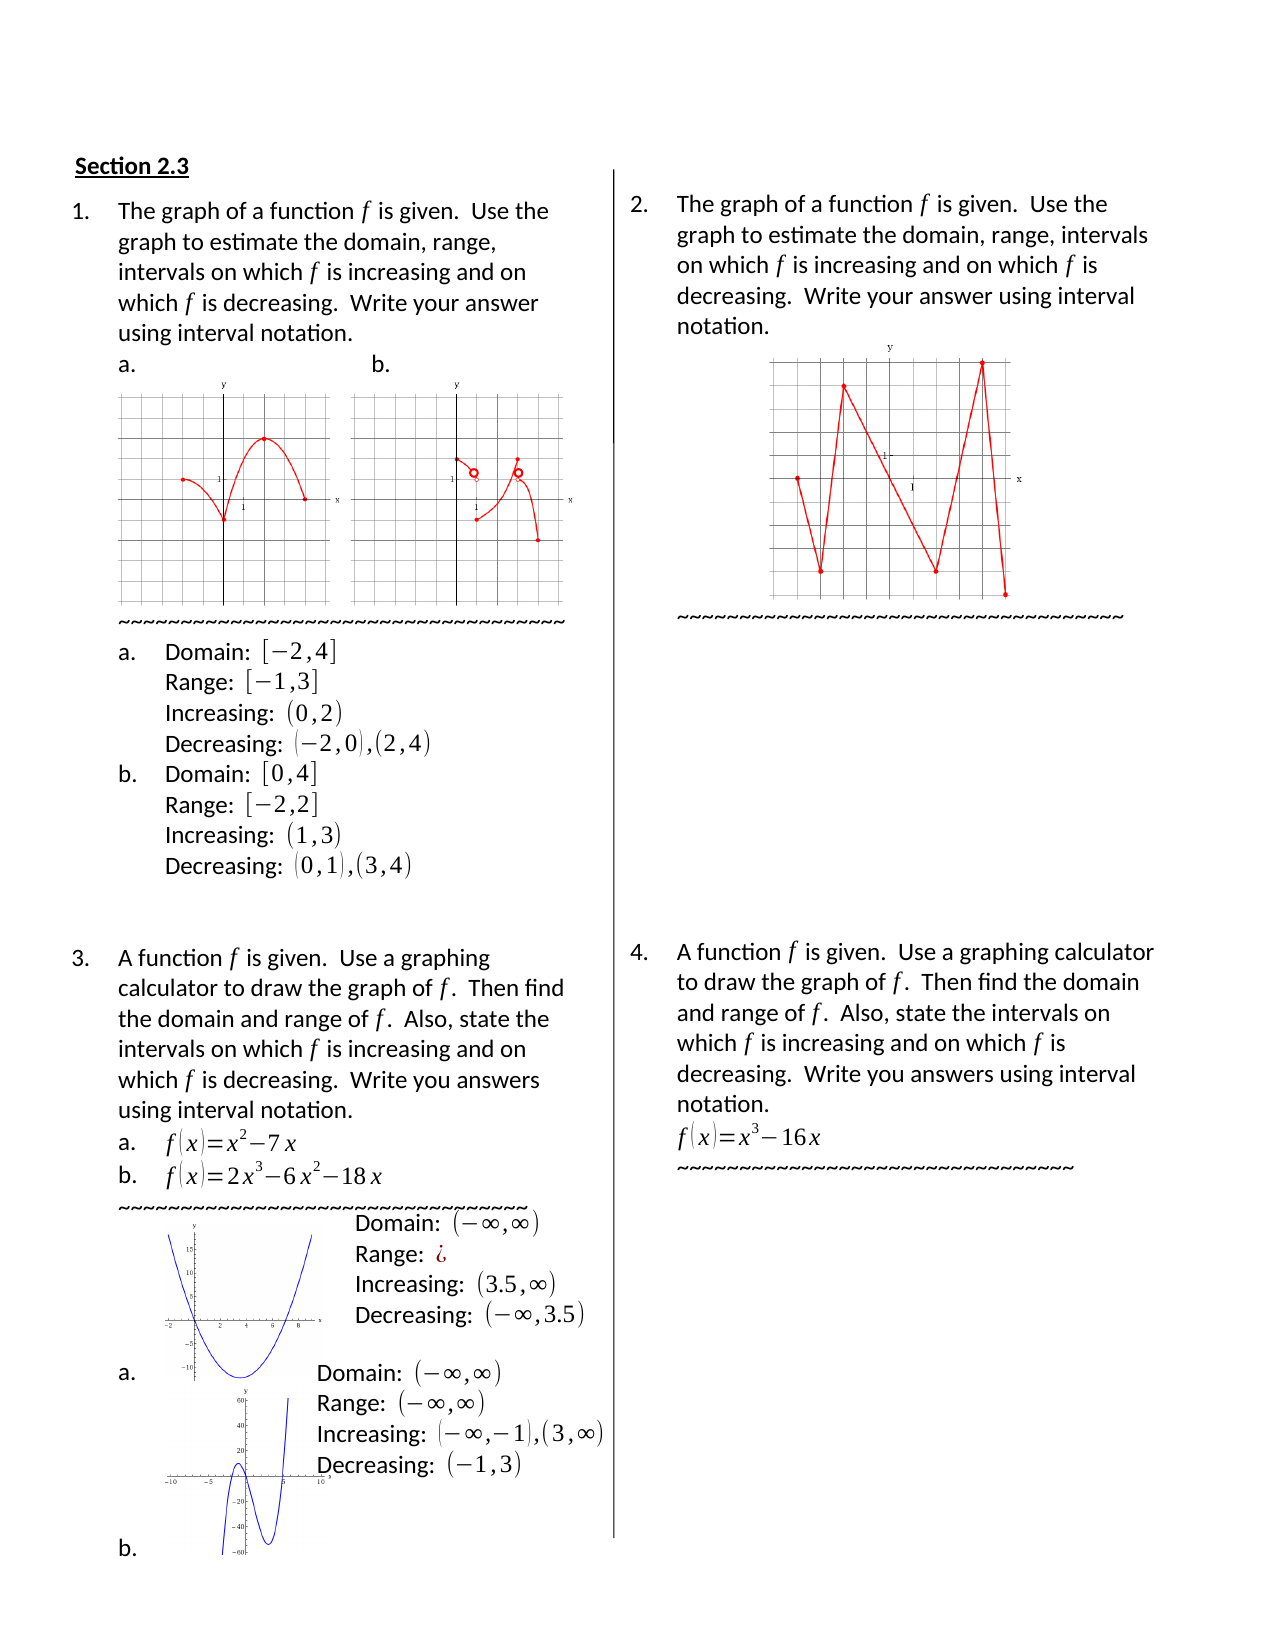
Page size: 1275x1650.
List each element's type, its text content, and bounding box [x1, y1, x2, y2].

text Section 2.3 [75, 150, 1200, 181]
picture [769, 341, 1022, 600]
picture [117, 378, 340, 606]
picture [350, 378, 573, 606]
picture [164, 1387, 332, 1557]
picture [164, 1221, 322, 1381]
